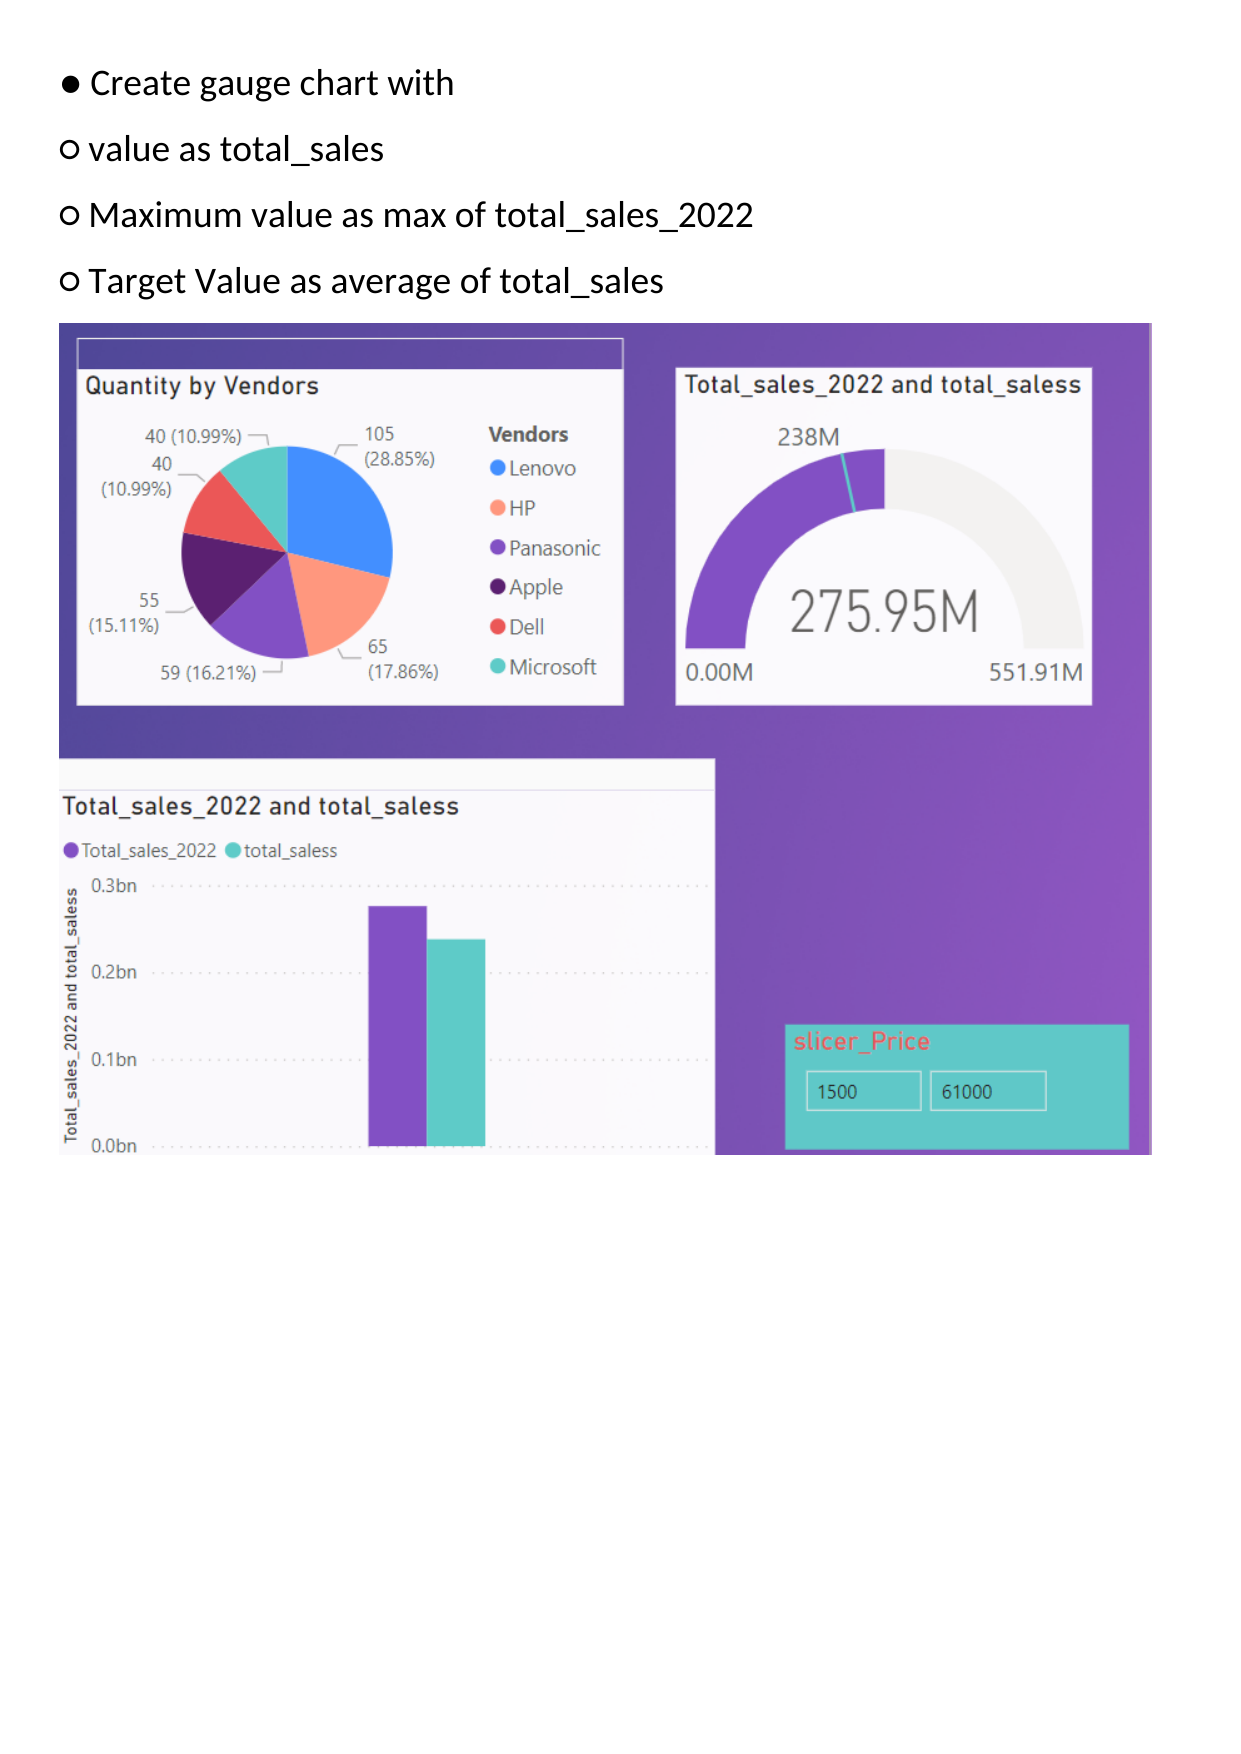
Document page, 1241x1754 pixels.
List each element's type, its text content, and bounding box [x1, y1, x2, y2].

text ● Create gauge chart with [59, 59, 1181, 105]
text ○ Maximum value as max of total_sales_2022 [59, 191, 1181, 237]
picture [59, 323, 1152, 1155]
text ○ Target Value as average of total_sales [59, 257, 1181, 303]
text ○ value as total_sales [59, 125, 1181, 171]
